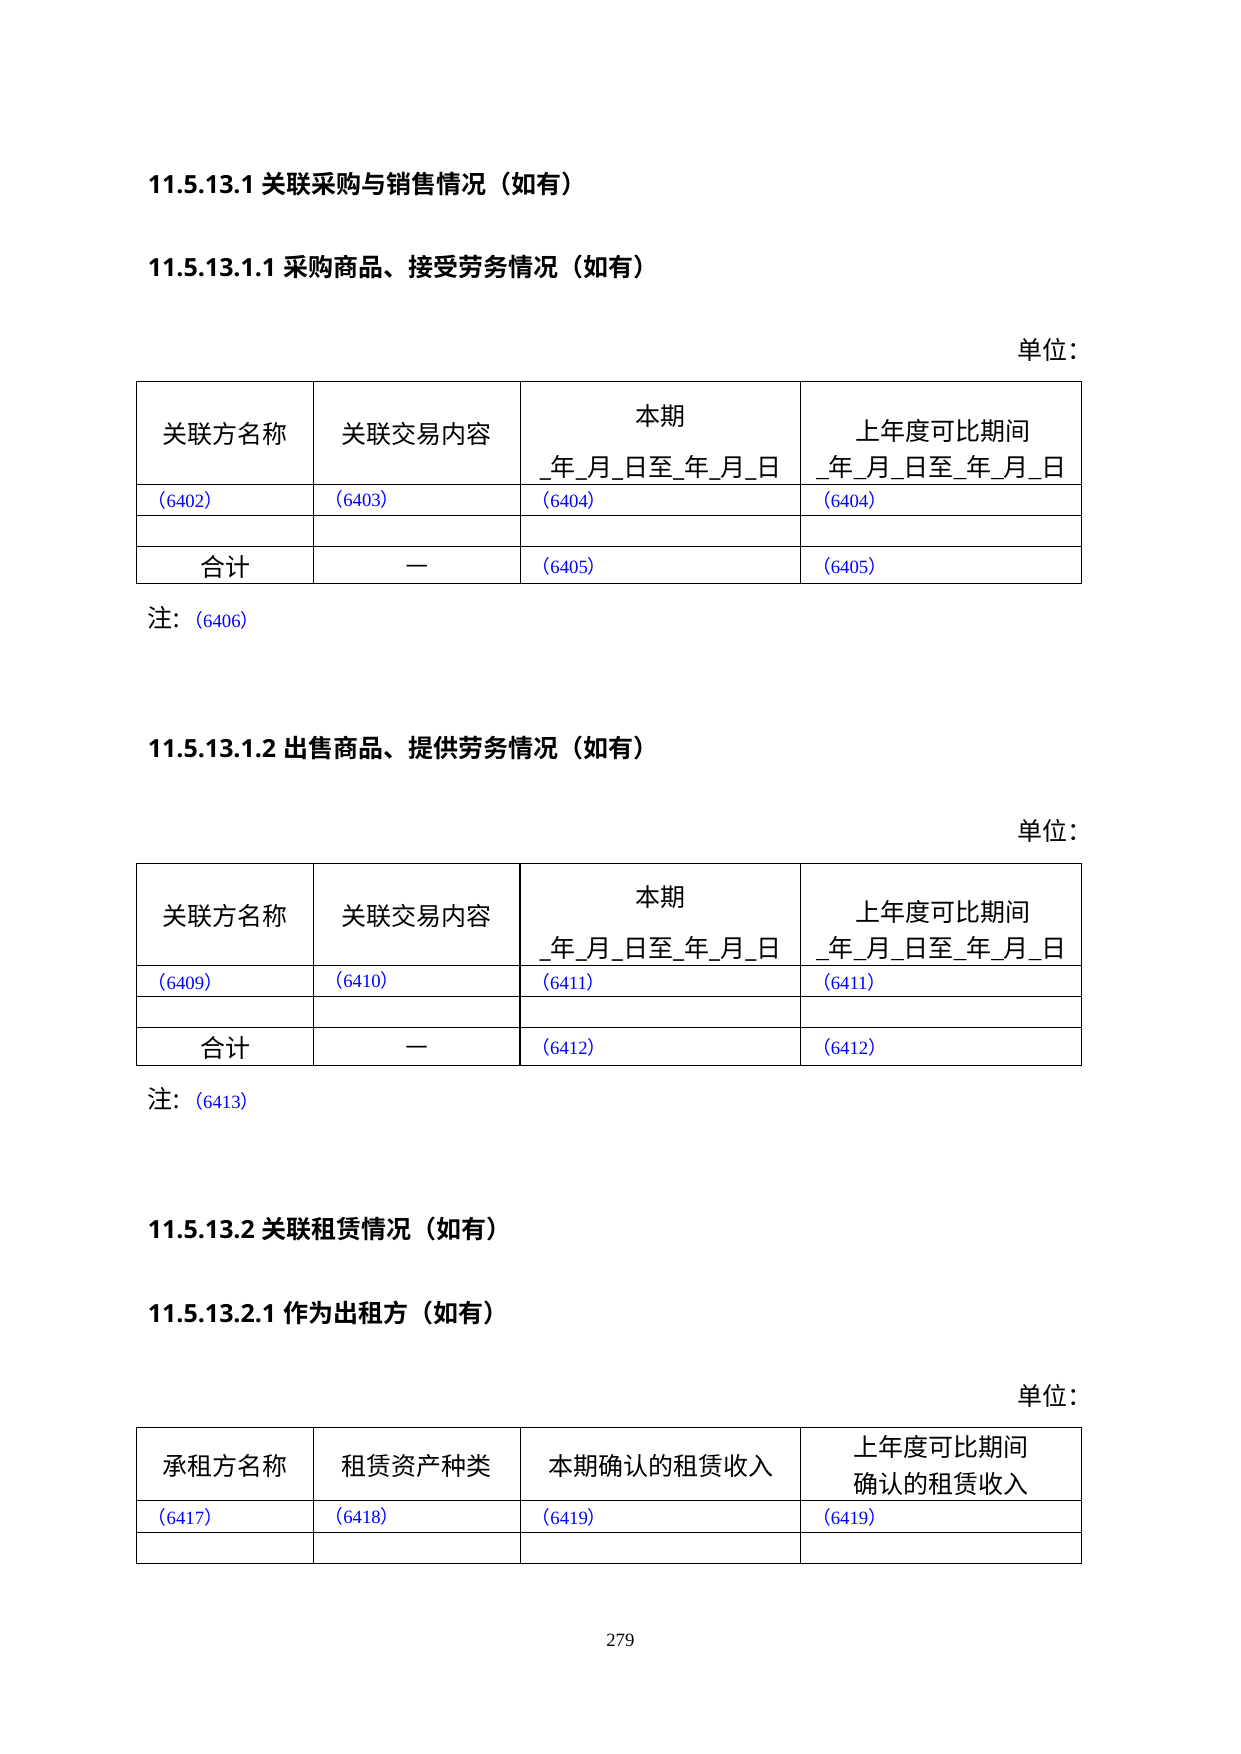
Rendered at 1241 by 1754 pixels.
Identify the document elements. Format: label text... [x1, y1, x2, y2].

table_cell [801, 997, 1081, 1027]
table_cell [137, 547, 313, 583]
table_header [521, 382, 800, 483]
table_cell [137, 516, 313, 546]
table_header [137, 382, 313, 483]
text 单位： [148, 316, 1092, 381]
text 注: （6413） [148, 1066, 1092, 1131]
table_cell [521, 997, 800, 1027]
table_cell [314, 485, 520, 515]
text 单位： [148, 1362, 1092, 1427]
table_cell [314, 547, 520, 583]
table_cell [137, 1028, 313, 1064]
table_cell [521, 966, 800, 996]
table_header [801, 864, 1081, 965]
text 11.5.13.2.1 作为出租方（如有） [148, 1279, 1092, 1344]
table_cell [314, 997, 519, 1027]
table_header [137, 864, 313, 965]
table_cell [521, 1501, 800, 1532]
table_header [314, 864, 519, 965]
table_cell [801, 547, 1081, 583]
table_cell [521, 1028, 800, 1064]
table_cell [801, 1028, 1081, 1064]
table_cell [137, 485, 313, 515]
text 11.5.13.2 关联租赁情况（如有） [148, 1196, 1092, 1261]
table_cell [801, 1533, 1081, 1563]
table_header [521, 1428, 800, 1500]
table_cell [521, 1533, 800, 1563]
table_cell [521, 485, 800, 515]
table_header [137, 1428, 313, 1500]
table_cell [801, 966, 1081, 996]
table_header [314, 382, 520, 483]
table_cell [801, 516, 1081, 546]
text 11.5.13.1.2 出售商品、提供劳务情况（如有） [148, 714, 1092, 779]
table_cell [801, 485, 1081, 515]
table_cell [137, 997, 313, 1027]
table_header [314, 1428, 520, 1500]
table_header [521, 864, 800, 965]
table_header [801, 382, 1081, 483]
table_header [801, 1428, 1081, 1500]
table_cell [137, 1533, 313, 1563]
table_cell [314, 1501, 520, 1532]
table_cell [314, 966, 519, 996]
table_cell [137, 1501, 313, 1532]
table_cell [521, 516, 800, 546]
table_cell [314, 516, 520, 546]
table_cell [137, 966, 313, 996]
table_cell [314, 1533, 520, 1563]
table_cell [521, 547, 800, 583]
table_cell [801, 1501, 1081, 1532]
text 11.5.13.1.1 采购商品、接受劳务情况（如有） [148, 233, 1092, 298]
text 11.5.13.1 关联采购与销售情况（如有） [148, 150, 1092, 215]
text 注: （6406） [148, 584, 1092, 649]
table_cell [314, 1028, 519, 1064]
text 单位： [148, 797, 1092, 862]
